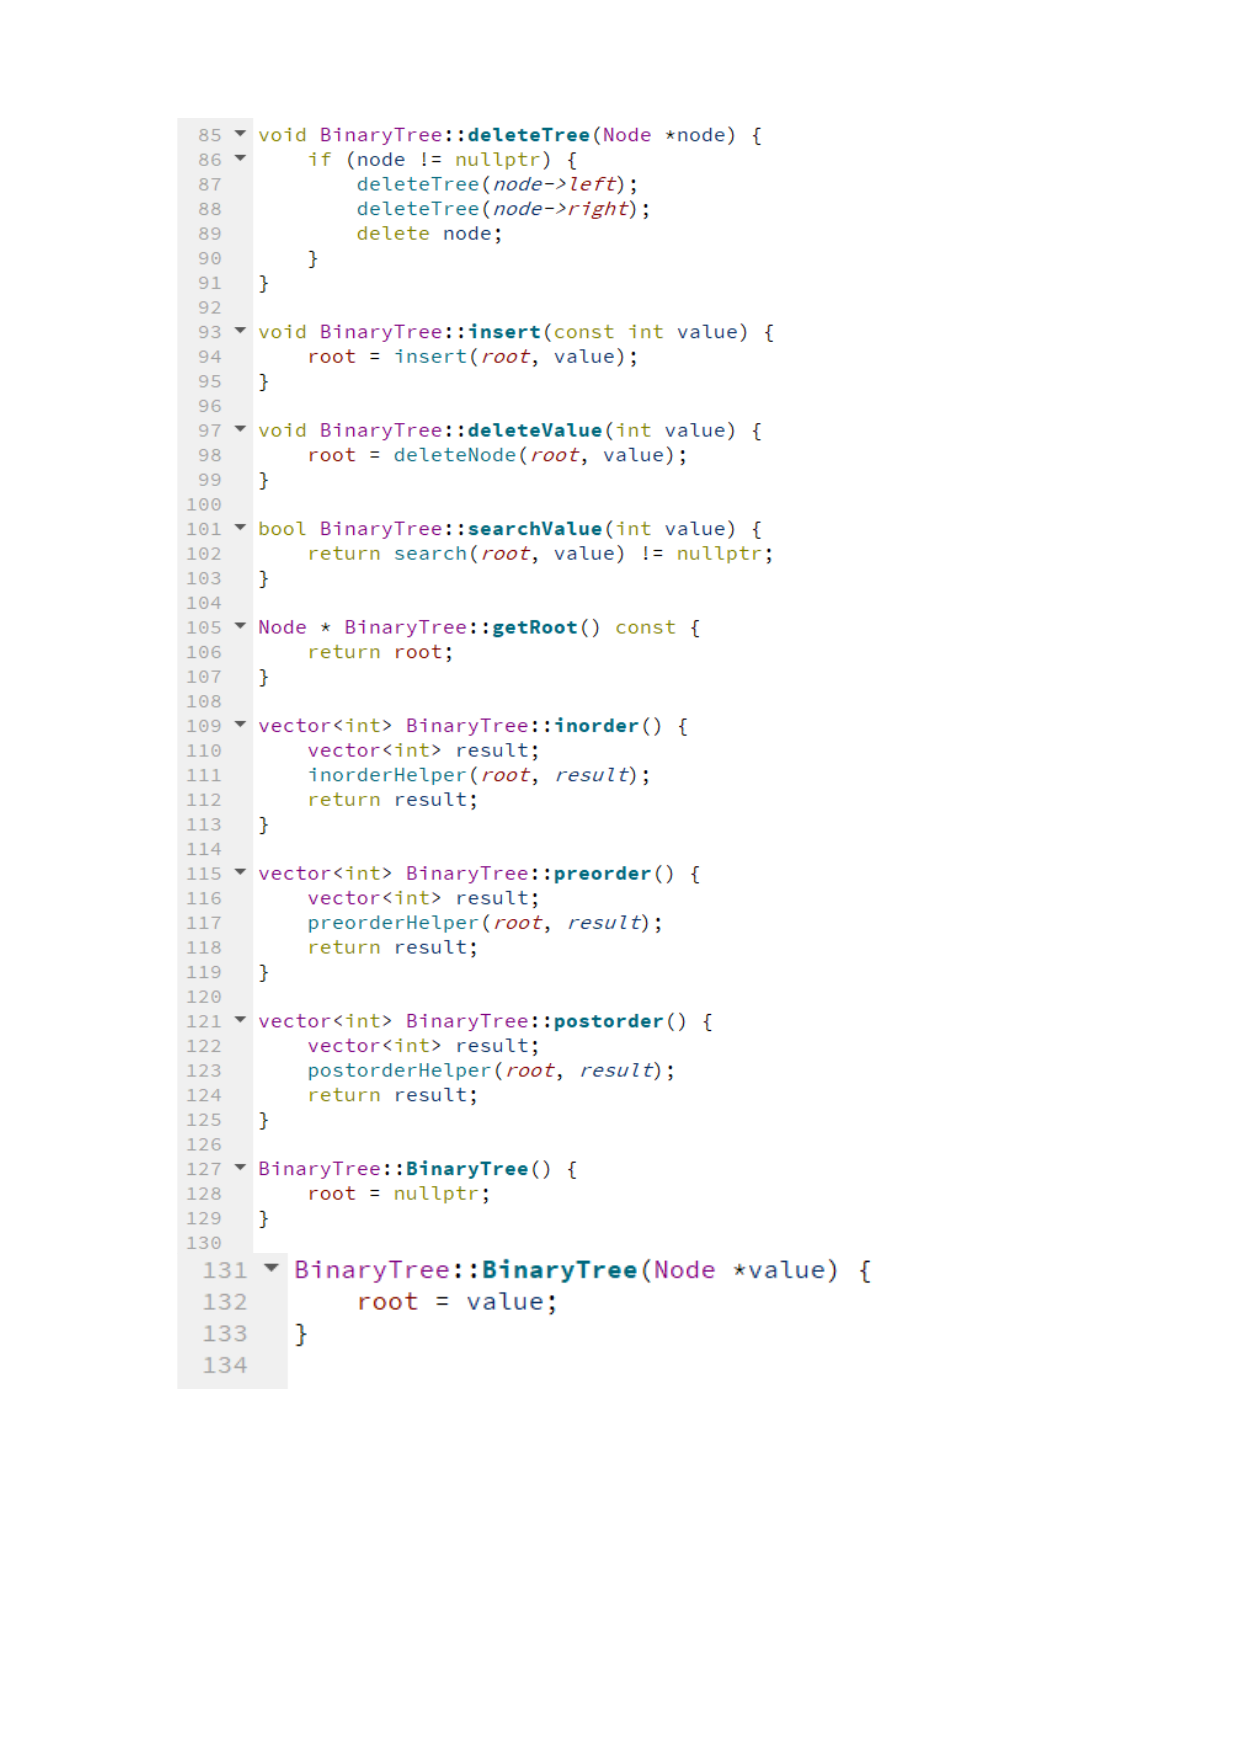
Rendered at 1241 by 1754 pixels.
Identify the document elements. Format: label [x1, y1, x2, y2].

picture [177, 118, 1152, 1389]
